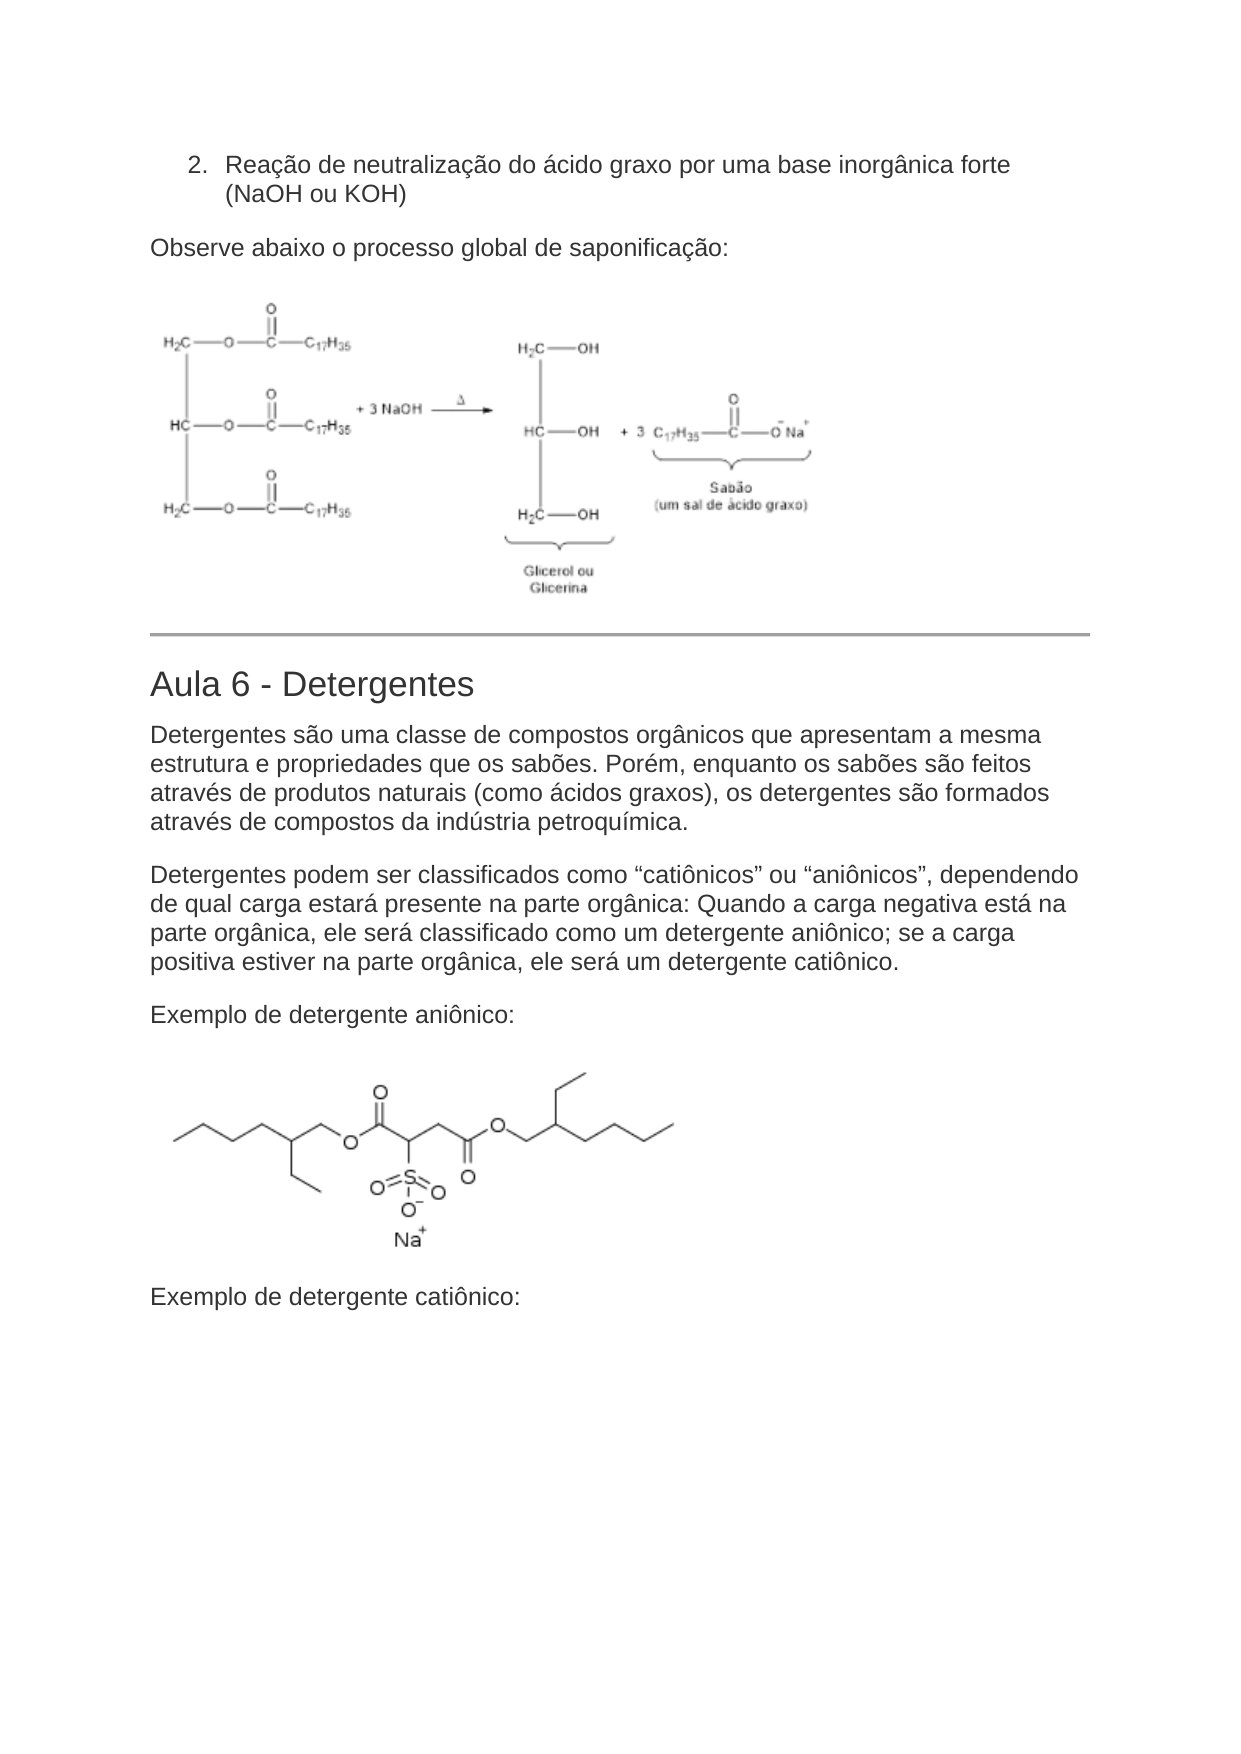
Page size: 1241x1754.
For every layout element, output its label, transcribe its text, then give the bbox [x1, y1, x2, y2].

text Exemplo de detergente aniônico: [150, 1001, 1090, 1029]
subtitle Aula 6 - Detergentes [150, 663, 1090, 704]
text Detergentes são uma classe de compostos orgânicos que apresentam a mesma estrutura e propriedades que os sabões. Porém, enquanto os sabões são feitos através de produtos naturais (como ácidos graxos), os detergentes são formados através de compostos da indústria petroquímica. [150, 721, 1090, 836]
text Exemplo de detergente catiônico: [150, 1282, 1090, 1311]
text Observe abaixo o processo global de saponificação: [150, 232, 1090, 261]
text Detergentes podem ser classificados como “catiônicos” ou “aniônicos”, dependendo de qual carga estará presente na parte orgânica: Quando a carga negativa está na parte orgânica, ele será classificado como um detergente aniônico; se a carga positiva estiver na parte orgânica, ele será um detergente catiônico. [150, 861, 1090, 976]
list Reação de neutralização do ácido graxo por uma base inorgânica forte (NaOH ou KOH) [187, 150, 1090, 207]
picture [150, 286, 813, 609]
picture [150, 1054, 693, 1258]
